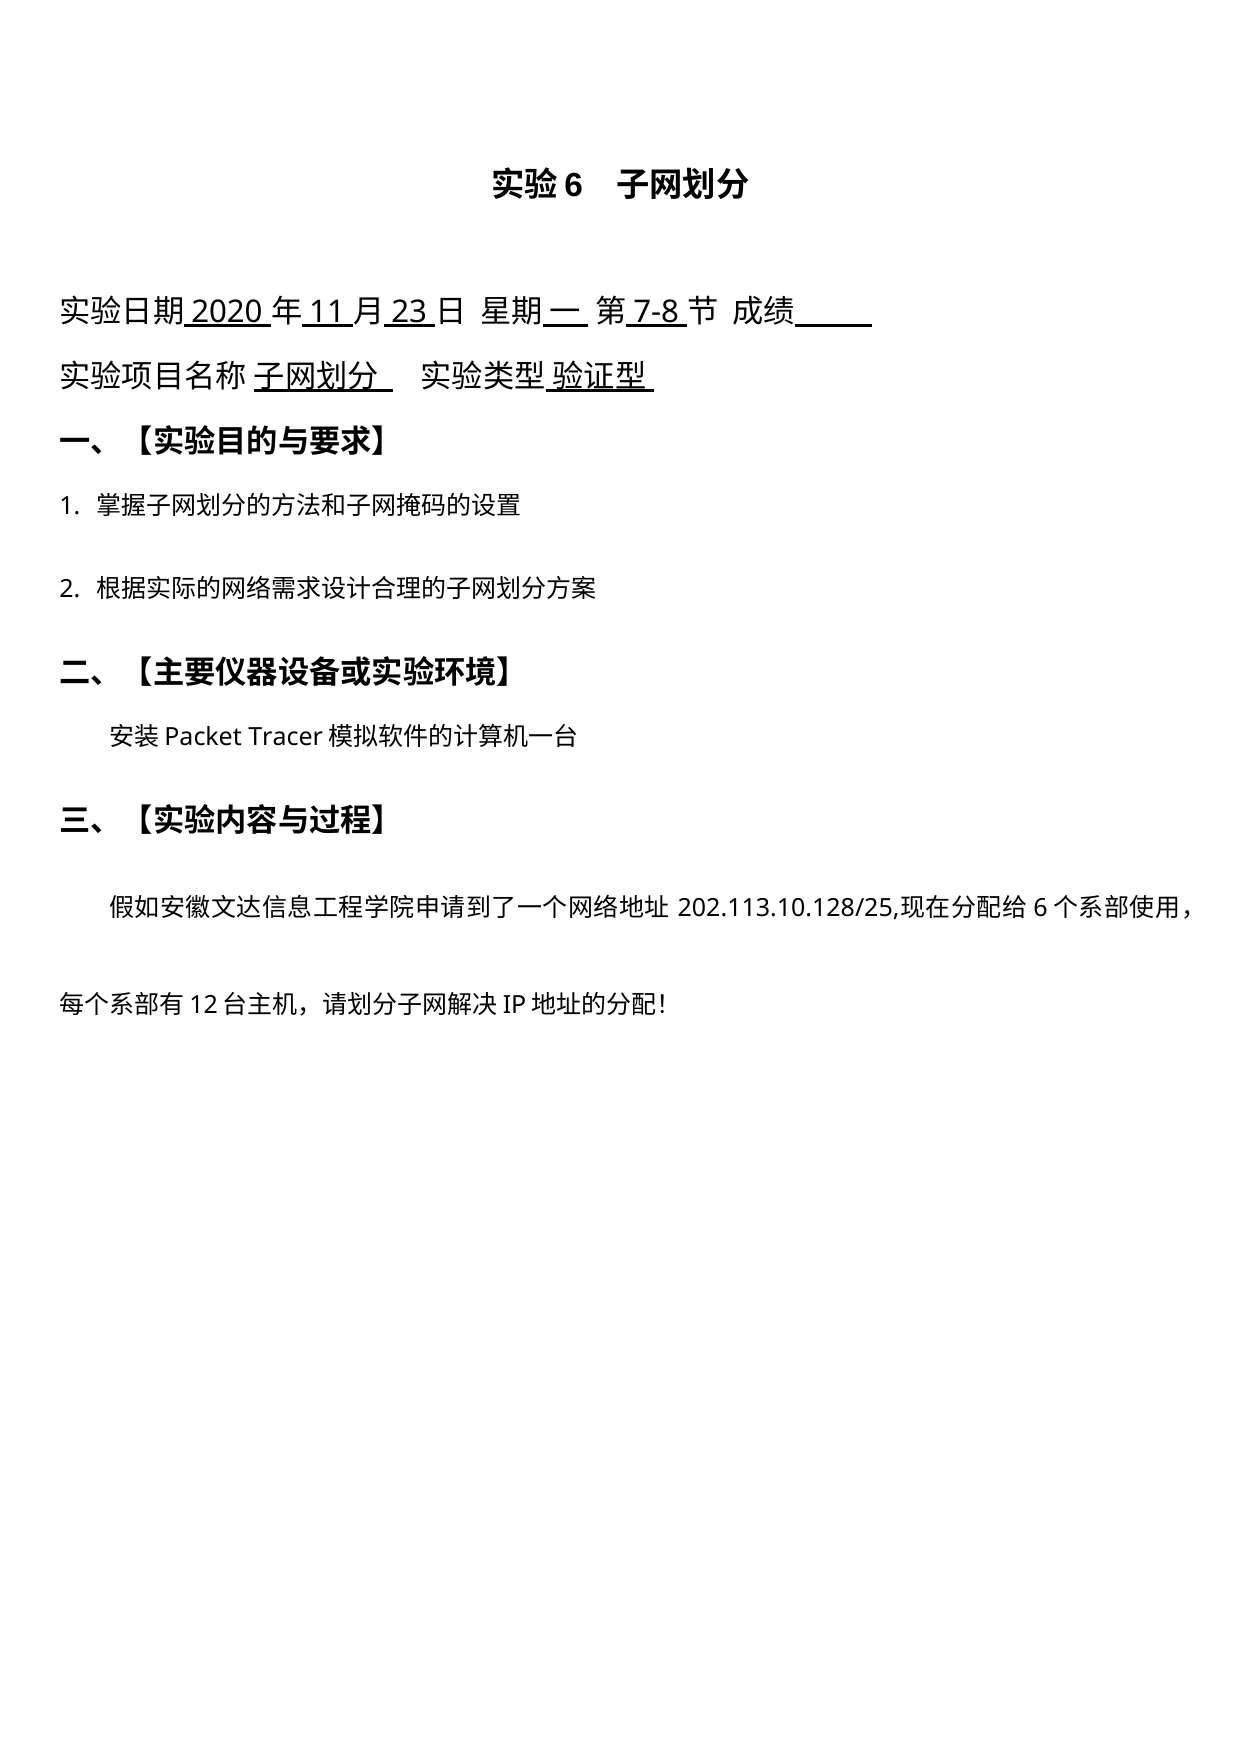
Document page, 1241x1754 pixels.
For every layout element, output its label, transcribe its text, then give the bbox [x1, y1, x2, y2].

text 一、【实验目的与要求】 [59, 406, 1181, 471]
list 掌握子网划分的方法和子网掩码的设置 [59, 471, 1181, 536]
text 安装Packet Tracer模拟软件的计算机一台 [59, 702, 1181, 767]
list 根据实际的网络需求设计合理的子网划分方案 [59, 554, 1181, 619]
subtitle 实验6 子网划分 [59, 149, 1181, 214]
text 三、【实验内容与过程】 [59, 785, 1181, 850]
text 实验项目名称 子网划分 实验类型 验证型 [59, 341, 1181, 406]
text 假如安徽文达信息工程学院申请到了一个网络地址202.113.10.128/25,现在分配给6个系部使用，每个系部有12台主机，请划分子网解决IP地址的分配！ [59, 873, 1181, 1035]
text 二、【主要仪器设备或实验环境】 [59, 637, 1181, 702]
text 实验日期 2020 年 11 月 23 日 星期 一 第 7-8 节 成绩 [59, 276, 1181, 341]
